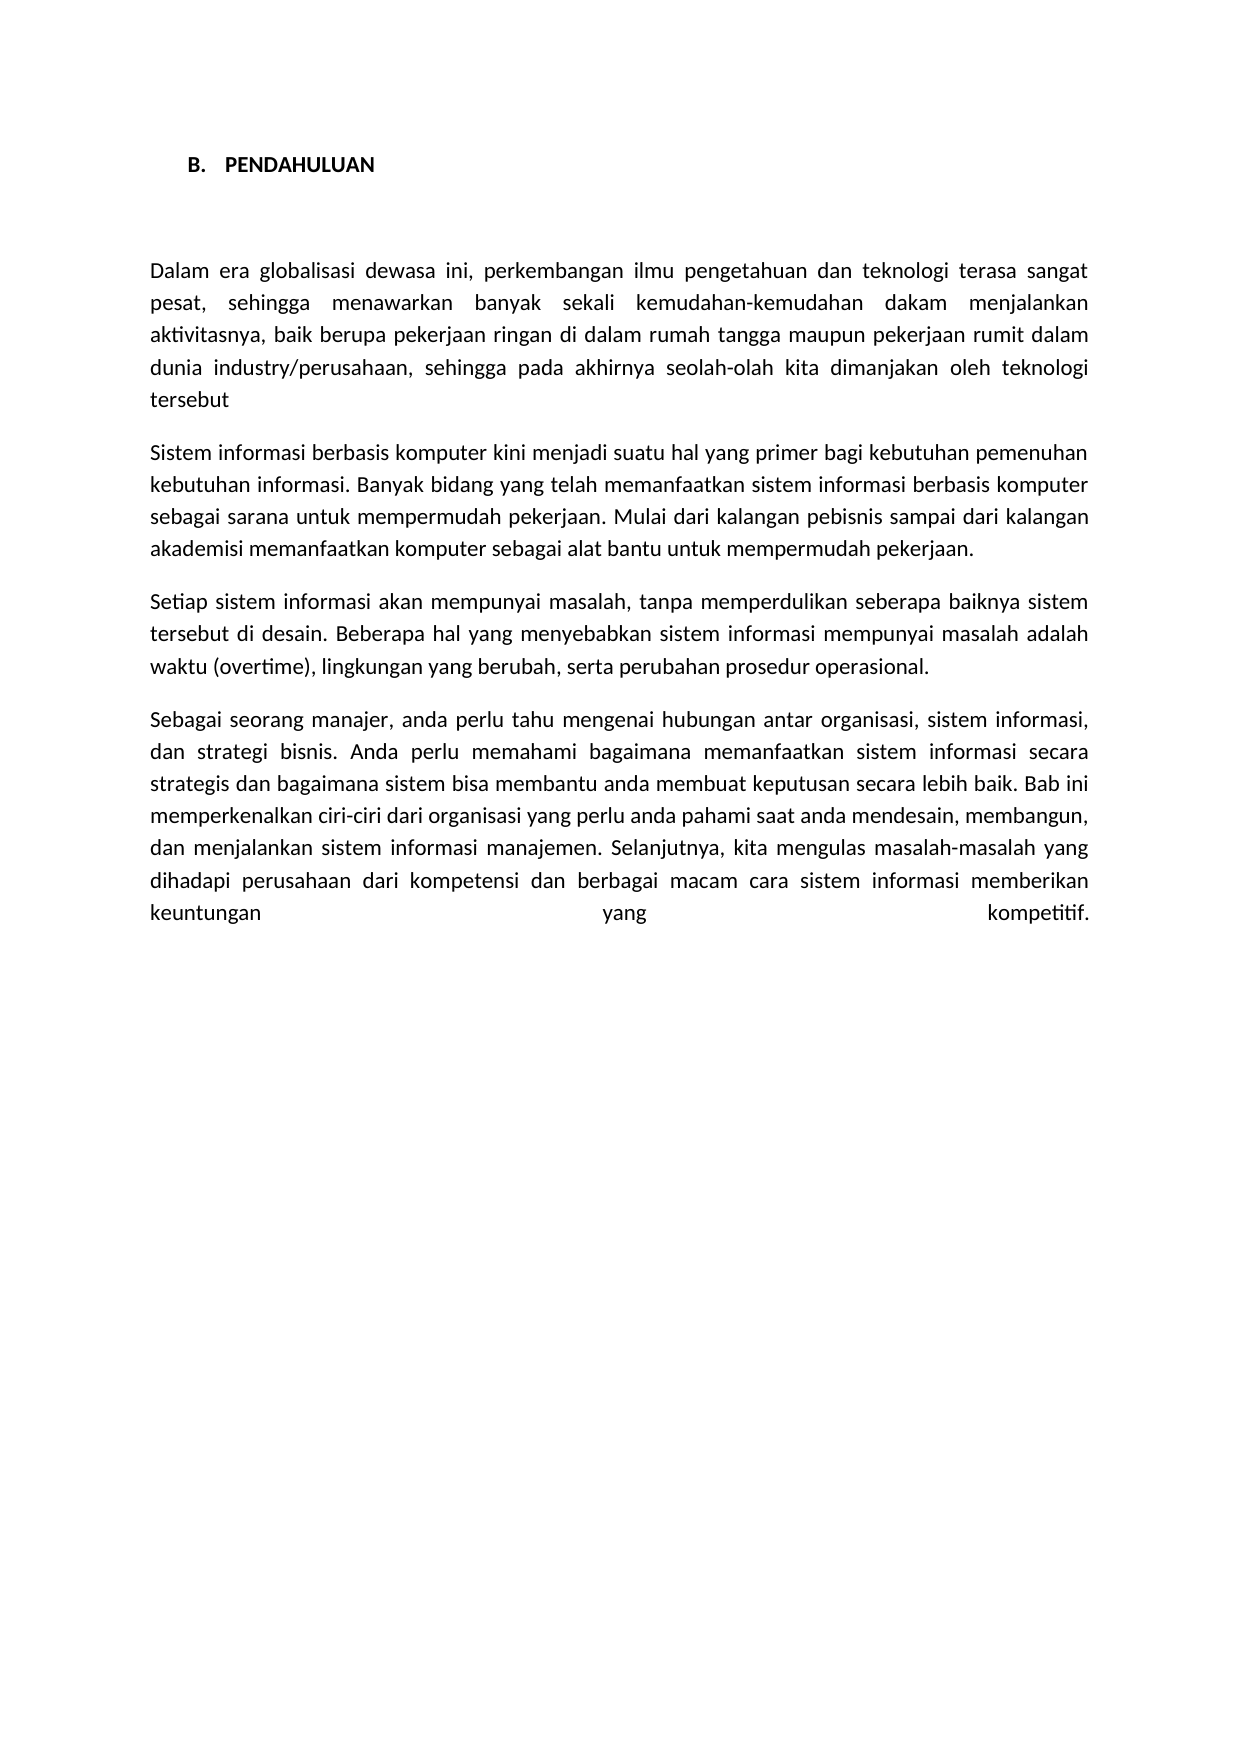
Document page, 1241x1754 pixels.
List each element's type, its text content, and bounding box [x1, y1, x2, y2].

text Sebagai seorang manajer, anda perlu tahu mengenai hubungan antar organisasi, sistem informasi, dan strategi bisnis. Anda perlu memahami bagaimana memanfaatkan sistem informasi secara strategis dan bagaimana sistem bisa membantu anda membuat keputusan secara lebih baik. Bab ini memperkenalkan ciri-ciri dari organisasi yang perlu anda pahami saat anda mendesain, membangun, dan menjalankan sistem informasi manajemen. Selanjutnya, kita mengulas masalah-masalah yang dihadapi perusahaan dari kompetensi dan berbagai macam cara sistem informasi memberikan keuntungan yang kompetitif. [150, 705, 1090, 958]
text Sistem informasi berbasis komputer kini menjadi suatu hal yang primer bagi kebutuhan pemenuhan kebutuhan informasi. Banyak bidang yang telah memanfaatkan sistem informasi berbasis komputer sebagai sarana untuk mempermudah pekerjaan. Mulai dari kalangan pebisnis sampai dari kalangan akademisi memanfaatkan komputer sebagai alat bantu untuk mempermudah pekerjaan. [150, 438, 1090, 562]
text Dalam era globalisasi dewasa ini, perkembangan ilmu pengetahuan dan teknologi terasa sangat pesat, sehingga menawarkan banyak sekali kemudahan-kemudahan dakam menjalankan aktivitasnya, baik berupa pekerjaan ringan di dalam rumah tangga maupun pekerjaan rumit dalam dunia industry/perusahaan, sehingga pada akhirnya seolah-olah kita dimanjakan oleh teknologi tersebut [150, 256, 1090, 413]
list PENDAHULUAN [187, 150, 1090, 178]
text Setiap sistem informasi akan mempunyai masalah, tanpa memperdulikan seberapa baiknya sistem tersebut di desain. Beberapa hal yang menyebabkan sistem informasi mempunyai masalah adalah waktu (overtime), lingkungan yang berubah, serta perubahan prosedur operasional. [150, 587, 1090, 680]
